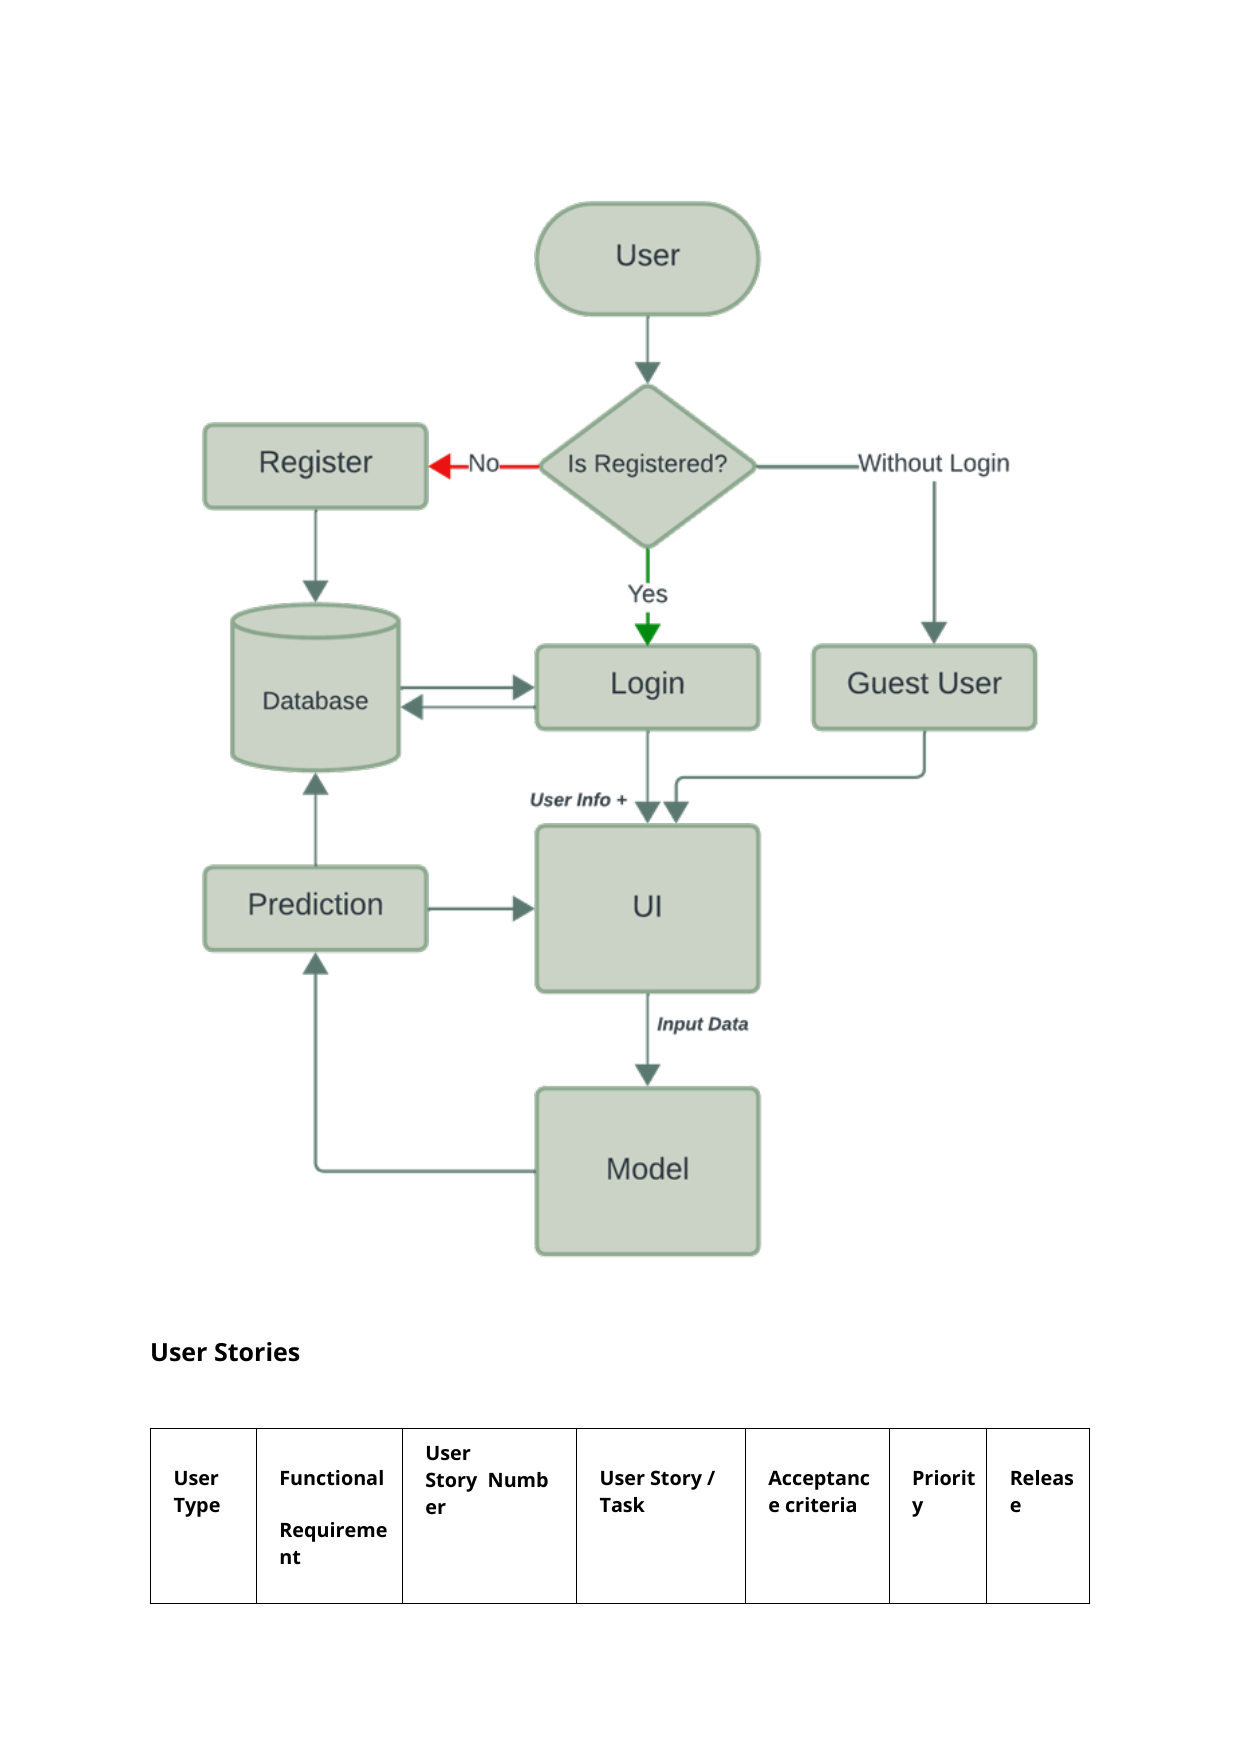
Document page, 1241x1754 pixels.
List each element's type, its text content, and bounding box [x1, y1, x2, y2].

table_header Priority [890, 1429, 986, 1603]
table_header Acceptance criteria [746, 1429, 889, 1603]
table_header User Story / Task [577, 1429, 745, 1603]
picture [150, 150, 1091, 1310]
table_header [257, 1429, 402, 1603]
text User Stories [150, 1335, 1090, 1369]
table_header User Type [151, 1429, 256, 1603]
table_header User Story Number [403, 1429, 576, 1603]
table_header Release [987, 1429, 1089, 1603]
